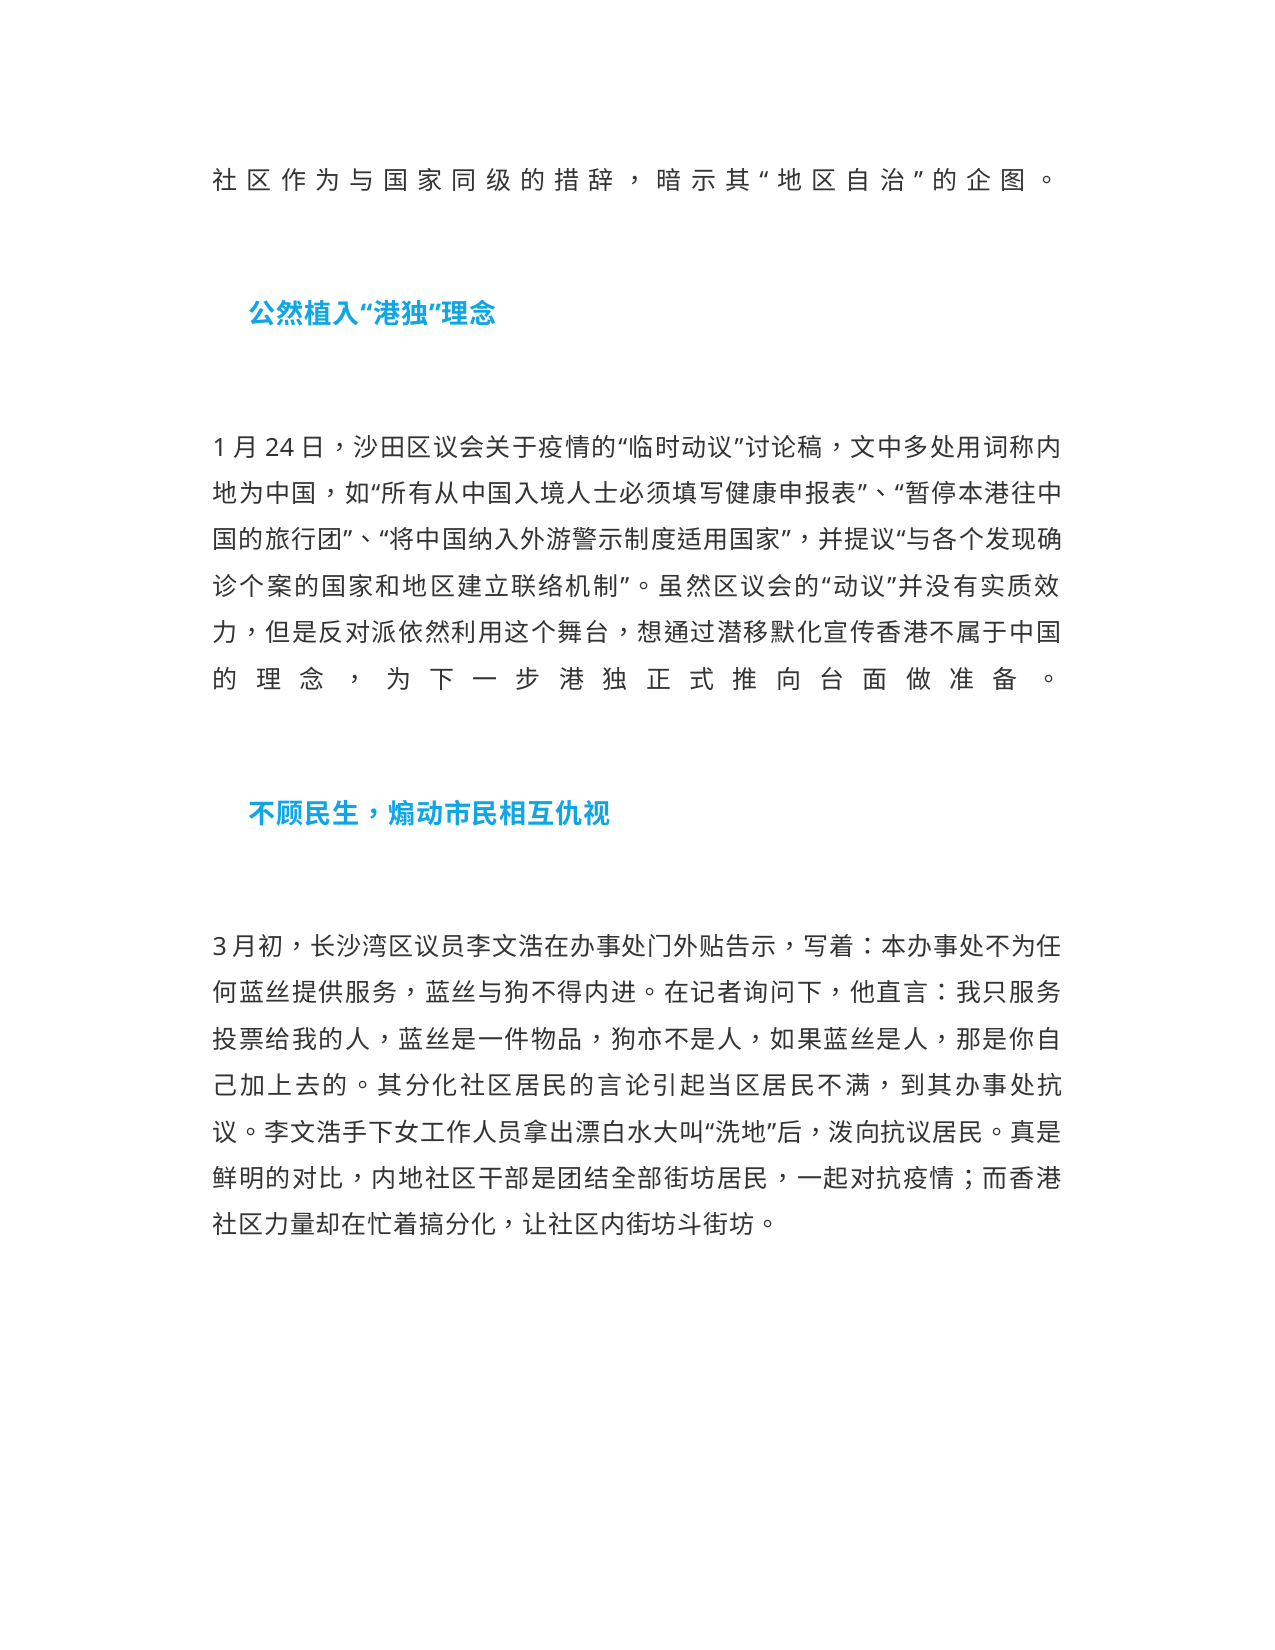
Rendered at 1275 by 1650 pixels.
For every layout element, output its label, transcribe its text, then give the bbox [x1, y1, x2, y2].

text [212, 150, 1062, 243]
text 3月初，长沙湾区议员李文浩在办事处门外贴告示，写着：本办事处不为任何蓝丝提供服务，蓝丝与狗不得内进。在记者询问下，他直言：我只服务投票给我的人，蓝丝是一件物品，狗亦不是人，如果蓝丝是人，那是你自己加上去的。其分化社区居民的言论引起当区居民不满，到其办事处抗议。李文浩手下女工作人员拿出漂白水大叫“洗地”后，泼向抗议居民。真是鲜明的对比，内地社区干部是团结全部街坊居民，一起对抗疫情；而香港社区力量却在忙着搞分化，让社区内街坊斗街坊。 [212, 916, 1062, 1241]
text 公然植入“港独”理念 [248, 289, 1027, 332]
text 不顾民生，煽动市民相互仇视 [248, 788, 1027, 831]
text 1月24日，沙田区议会关于疫情的“临时动议”讨论稿，文中多处用词称内地为中国，如“所有从中国入境人士必须填写健康申报表”、“暂停本港往中国的旅行团”、“将中国纳入外游警示制度适用国家”，并提议“与各个发现确诊个案的国家和地区建立联络机制”。虽然区议会的“动议”并没有实质效力，但是反对派依然利用这个舞台，想通过潜移默化宣传香港不属于中国的理念，为下一步港独正式推向台面做准备。 [212, 417, 1062, 742]
